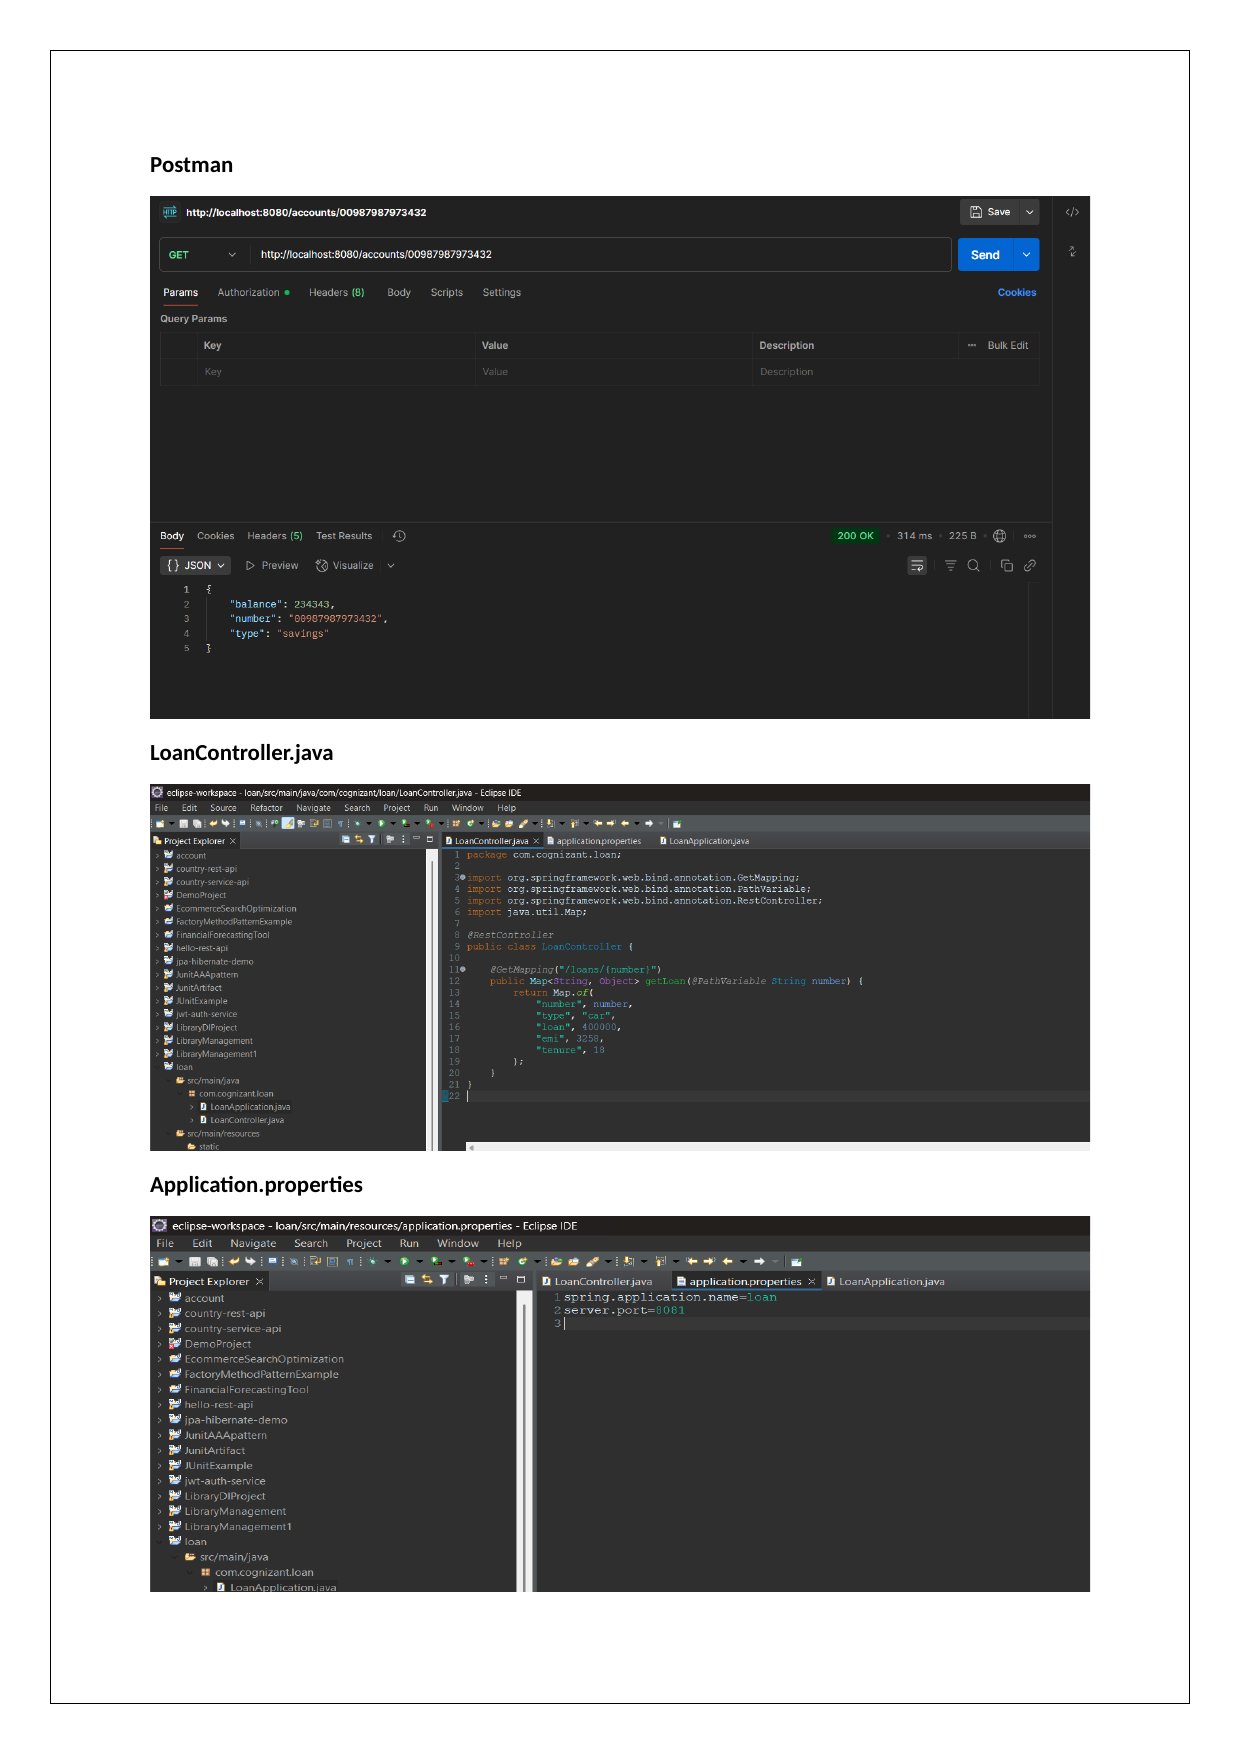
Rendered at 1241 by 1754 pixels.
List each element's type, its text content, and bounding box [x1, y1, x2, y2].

picture [150, 196, 1091, 719]
picture [150, 784, 1091, 1151]
text LoanController.java [150, 738, 1090, 766]
picture [150, 1216, 1091, 1592]
text Application.properties [150, 1170, 1090, 1198]
text Postman [150, 150, 1090, 178]
